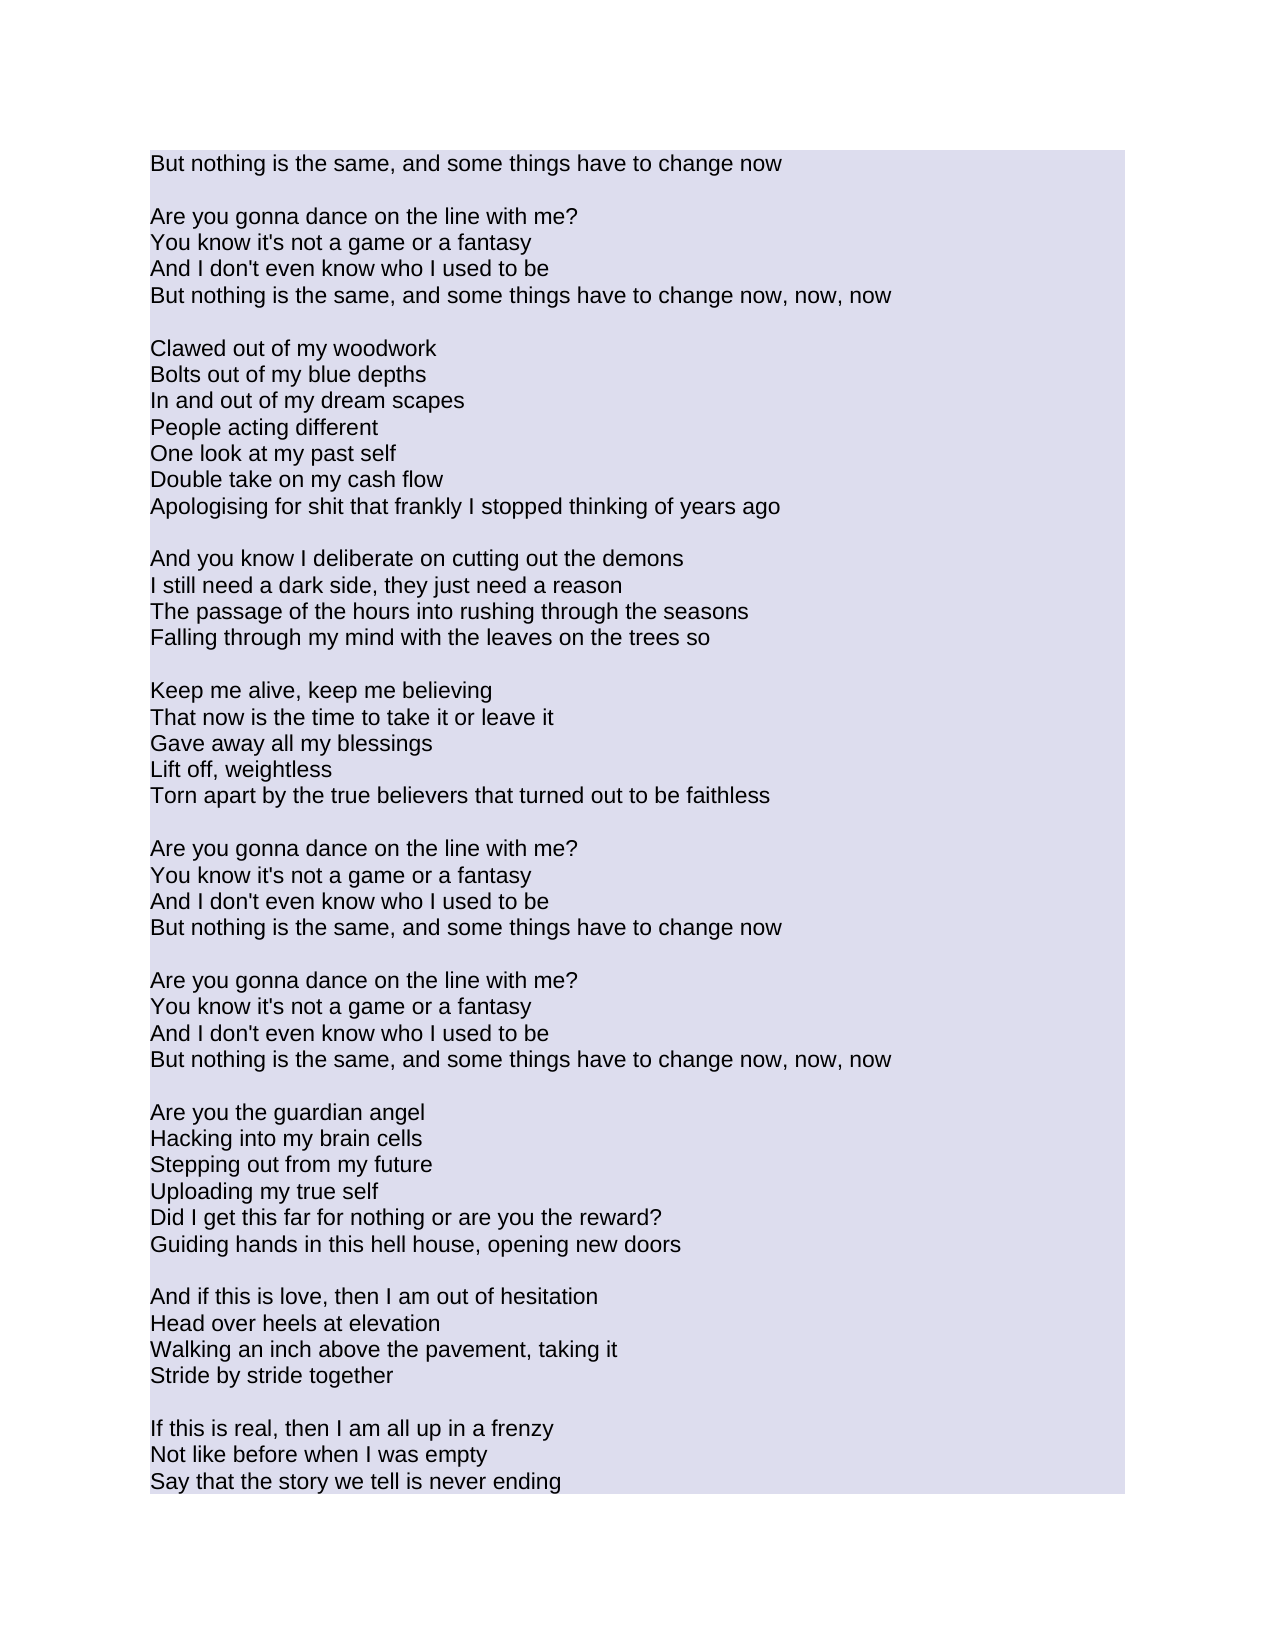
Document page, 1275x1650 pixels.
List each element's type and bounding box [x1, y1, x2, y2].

text [150, 150, 1125, 1494]
